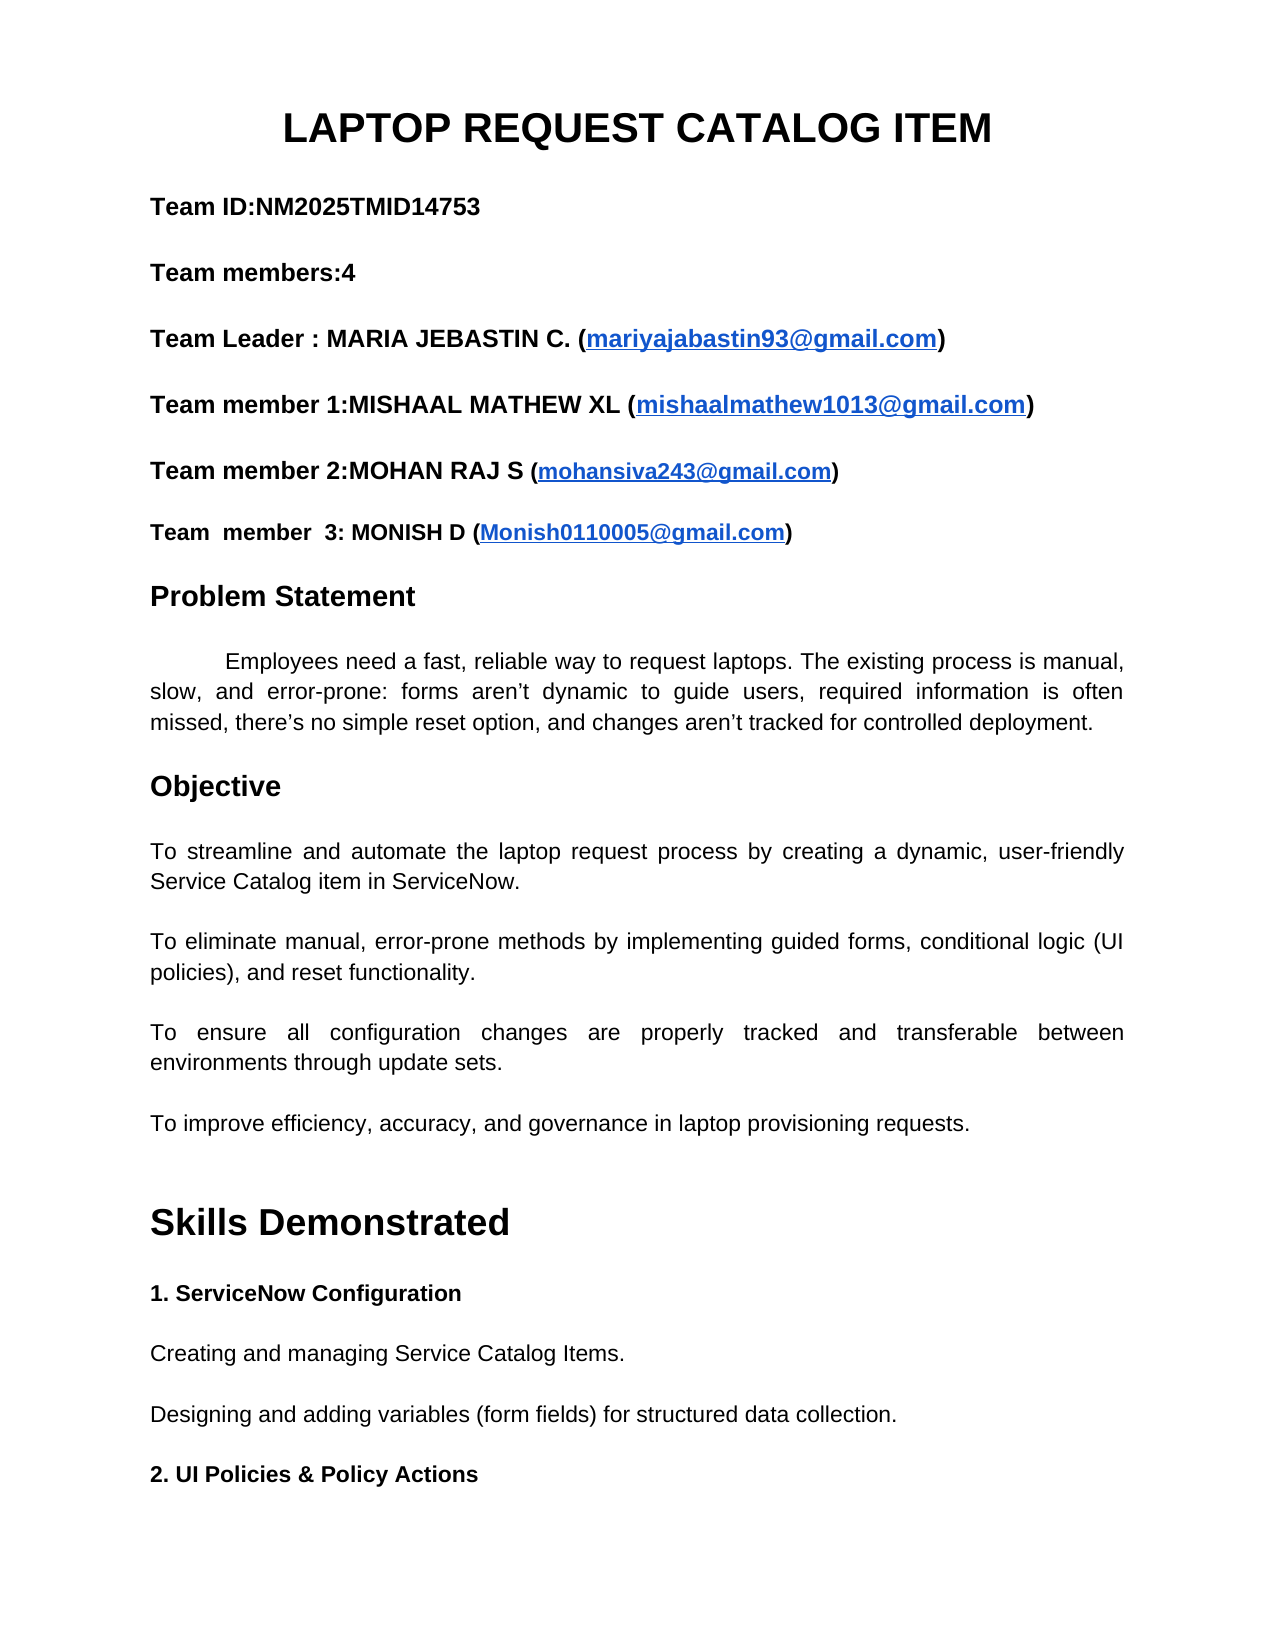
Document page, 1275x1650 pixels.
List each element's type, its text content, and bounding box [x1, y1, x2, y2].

text To eliminate manual, error-prone methods by implementing guided forms, conditional logic (UI policies), and reset functionality. [150, 928, 1125, 985]
text To ensure all configuration changes are properly tracked and transferable between environments through update sets. [150, 1019, 1125, 1076]
text Skills Demonstrated [150, 1200, 1125, 1243]
text Creating and managing Service Catalog Items. [150, 1340, 1125, 1367]
text Team Leader : MARIA JEBASTIN C. (mariyajabastin93@gmail.com) [150, 324, 1125, 352]
text Objective [150, 769, 1125, 802]
text 1. ServiceNow Configuration [150, 1280, 1125, 1306]
text Team member 2:MOHAN RAJ S (mohansiva243@gmail.com) [150, 456, 1125, 484]
text Team ID:NM2025TMID14753 [150, 192, 1125, 220]
text Problem Statement [150, 579, 1125, 613]
text LAPTOP REQUEST CATALOG ITEM [150, 103, 1125, 151]
text To streamline and automate the laptop request process by creating a dynamic, user-friendly Service Catalog item in ServiceNow. [150, 838, 1125, 894]
text 2. UI Policies & Policy Actions [150, 1461, 1125, 1488]
text Team member 1:MISHAAL MATHEW XL (mishaalmathew1013@gmail.com) [150, 390, 1125, 418]
text Team members:4 [150, 258, 1125, 286]
text Team member 3: MONISH D (Monish0110005@gmail.com) [150, 519, 1125, 545]
text Employees need a fast, reliable way to request laptops. The existing process is manual, slow, and error-prone: forms aren’t dynamic to guide users, required information is often missed, there’s no simple reset option, and changes aren’t tracked for controlled deployment. [150, 648, 1125, 735]
text Designing and adding variables (form fields) for structured data collection. [150, 1401, 1125, 1427]
text To improve efficiency, accuracy, and governance in laptop provisioning requests. [150, 1109, 1125, 1136]
